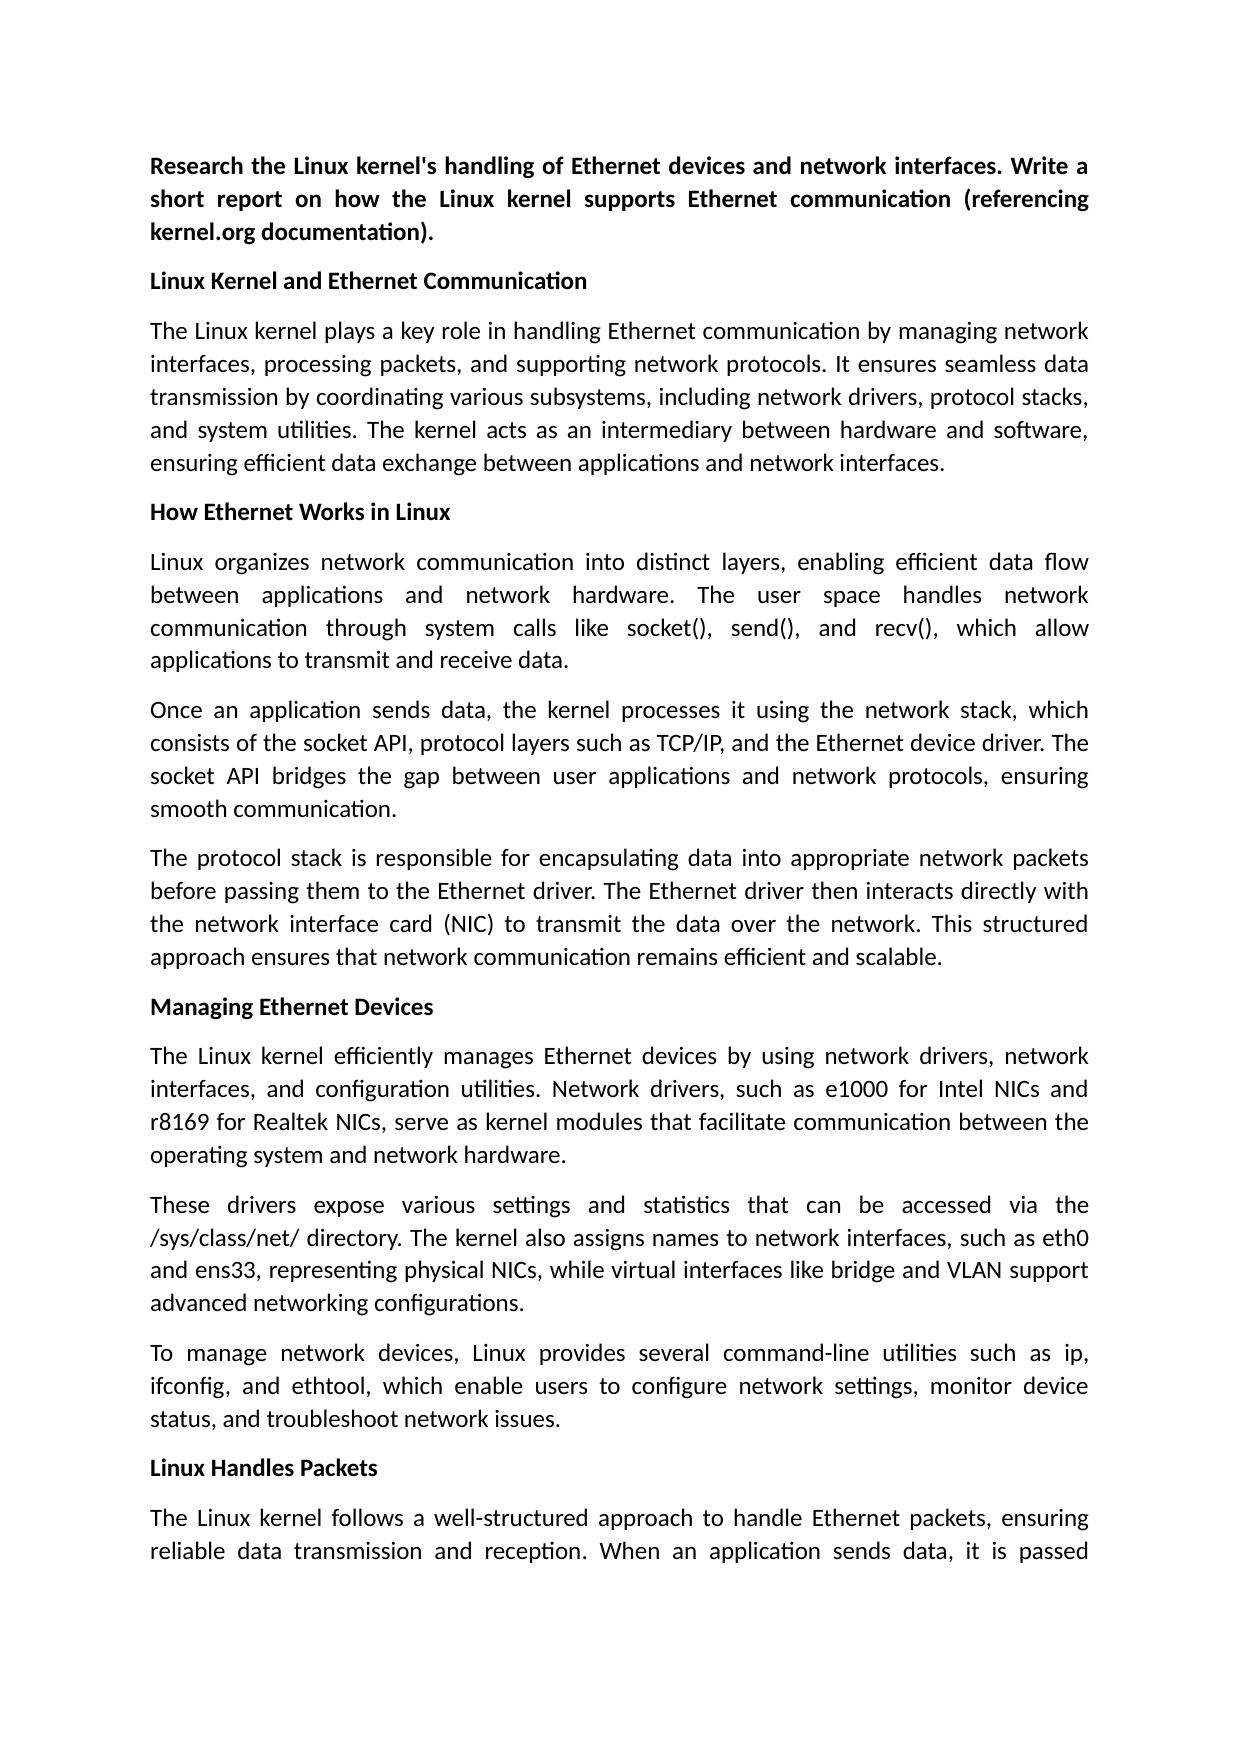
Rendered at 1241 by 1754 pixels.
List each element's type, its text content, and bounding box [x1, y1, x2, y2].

text These drivers expose various settings and statistics that can be accessed via the /sys/class/net/ directory. The kernel also assigns names to network interfaces, such as eth0 and ens33, representing physical NICs, while virtual interfaces like bridge and VLAN support advanced networking configurations. [150, 1189, 1090, 1318]
text The protocol stack is responsible for encapsulating data into appropriate network packets before passing them to the Ethernet driver. The Ethernet driver then interacts directly with the network interface card (NIC) to transmit the data over the network. This structured approach ensures that network communication remains efficient and scalable. [150, 842, 1090, 972]
text The Linux kernel efficiently manages Ethernet devices by using network drivers, network interfaces, and configuration utilities. Network drivers, such as e1000 for Intel NICs and r8169 for Realtek NICs, serve as kernel modules that facilitate communication between the operating system and network hardware. [150, 1040, 1090, 1170]
text Linux Handles Packets [150, 1452, 1090, 1483]
text Once an application sends data, the kernel processes it using the network stack, which consists of the socket API, protocol layers such as TCP/IP, and the Ethernet device driver. The socket API bridges the gap between user applications and network protocols, ensuring smooth communication. [150, 694, 1090, 823]
text The Linux kernel plays a key role in handling Ethernet communication by managing network interfaces, processing packets, and supporting network protocols. It ensures seamless data transmission by coordinating various subsystems, including network drivers, protocol stacks, and system utilities. The kernel acts as an intermediary between hardware and software, ensuring efficient data exchange between applications and network interfaces. [150, 315, 1090, 477]
text Linux organizes network communication into distinct layers, enabling efficient data flow between applications and network hardware. The user space handles network communication through system calls like socket(), send(), and recv(), which allow applications to transmit and receive data. [150, 546, 1090, 675]
text Managing Ethernet Devices [150, 991, 1090, 1021]
text Research the Linux kernel's handling of Ethernet devices and network interfaces. Write a short report on how the Linux kernel supports Ethernet communication (referencing kernel.org documentation). [150, 150, 1090, 246]
text How Ethernet Works in Linux [150, 496, 1090, 527]
text To manage network devices, Linux provides several command-line utilities such as ip, ifconfig, and ethtool, which enable users to configure network settings, monitor device status, and troubleshoot network issues. [150, 1337, 1090, 1433]
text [150, 1502, 1090, 1566]
text Linux Kernel and Ethernet Communication [150, 265, 1090, 296]
